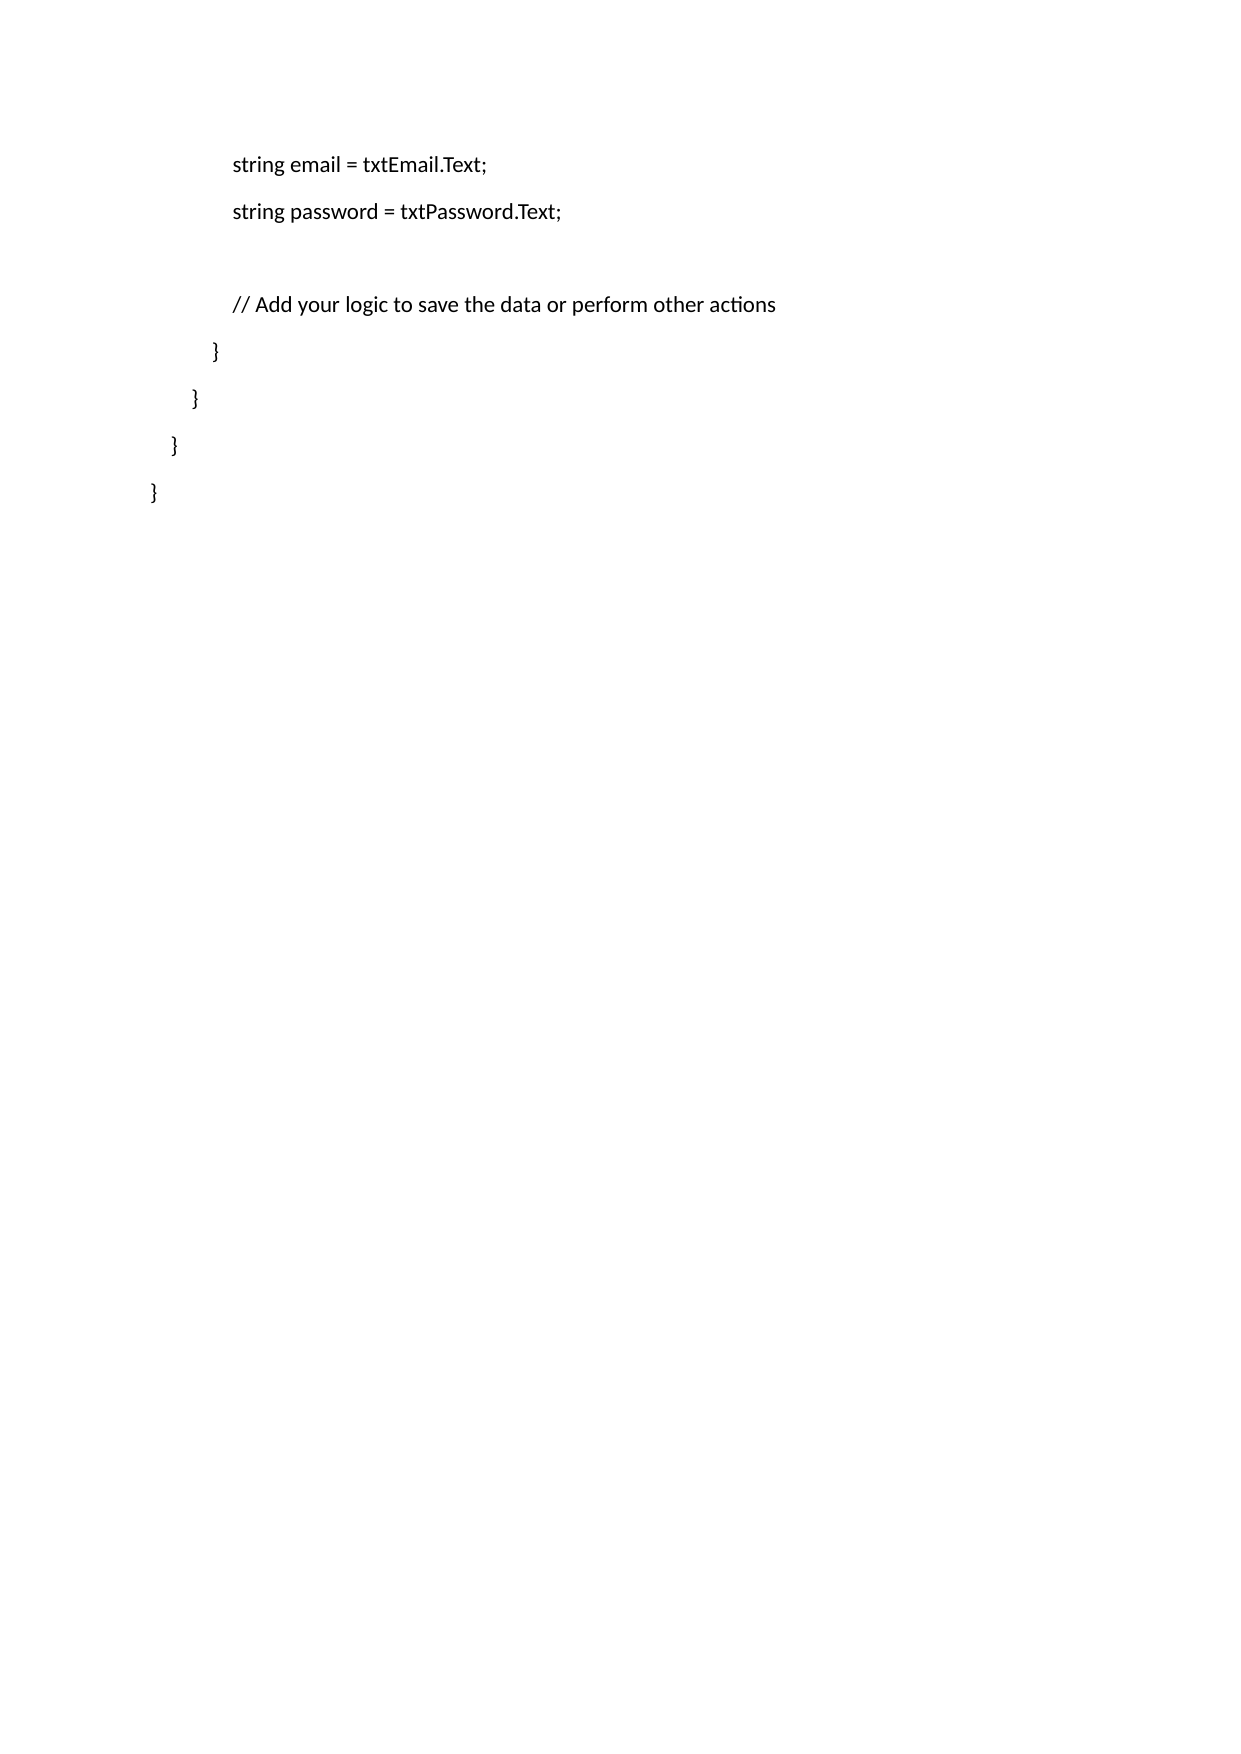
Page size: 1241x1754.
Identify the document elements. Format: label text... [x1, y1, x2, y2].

text // Add your logic to save the data or perform other actions [150, 291, 1090, 319]
text string password = txtPassword.Text; [150, 197, 1090, 225]
text string email = txtEmail.Text; [150, 150, 1090, 178]
text } [150, 337, 1090, 366]
text } [150, 384, 1090, 412]
text } [150, 478, 1090, 506]
text } [150, 431, 1090, 459]
